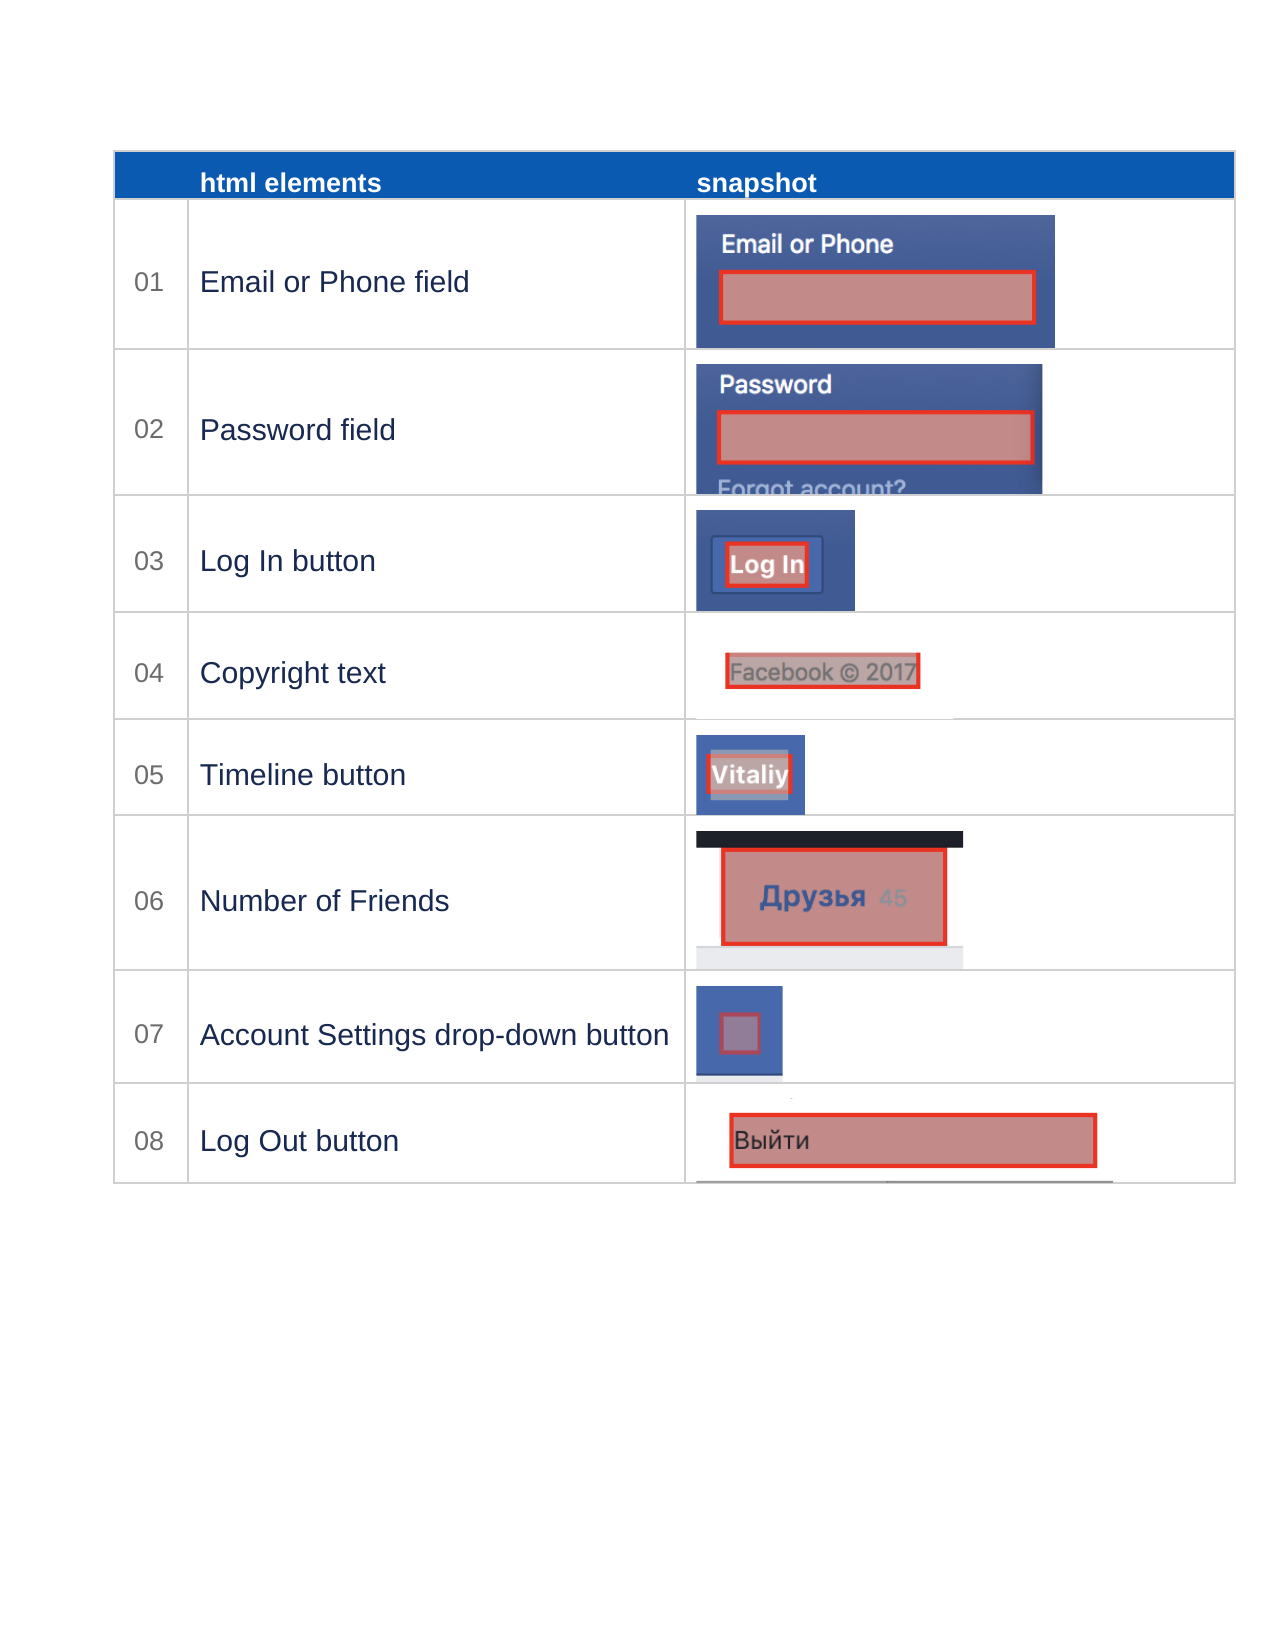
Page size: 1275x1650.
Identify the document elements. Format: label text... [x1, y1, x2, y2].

table_cell [686, 816, 1234, 969]
table_header [115, 152, 188, 198]
picture [696, 831, 964, 969]
table_cell Log In button [189, 496, 684, 611]
table_cell [686, 720, 1234, 814]
table_cell 03 [115, 496, 187, 611]
table_cell Account Settings drop-down button [189, 971, 684, 1082]
table_header snapshot [685, 152, 1234, 198]
table_cell [686, 200, 1234, 347]
table_cell [686, 971, 1234, 1082]
picture [696, 1098, 1114, 1183]
table_cell Copyright text [189, 613, 684, 718]
picture [696, 735, 805, 815]
picture [696, 364, 1043, 494]
picture [696, 510, 855, 611]
table_cell Number of Friends [189, 816, 684, 969]
table_cell Email or Phone field [189, 200, 684, 347]
table_cell 04 [115, 613, 187, 718]
table_header html elements [188, 152, 685, 198]
table_cell 02 [115, 350, 187, 494]
table_cell Password field [189, 350, 684, 494]
table_cell 07 [115, 971, 187, 1082]
table_cell 05 [115, 720, 187, 814]
table_cell 08 [115, 1084, 187, 1182]
table_cell [686, 350, 1234, 494]
table_cell [686, 496, 1234, 611]
table_cell 01 [115, 200, 187, 347]
picture [696, 215, 1055, 348]
table_cell Timeline button [189, 720, 684, 814]
table_cell [686, 1084, 1234, 1182]
table_cell [686, 613, 1234, 718]
picture [696, 986, 783, 1082]
table_cell 06 [115, 816, 187, 969]
picture [696, 627, 954, 719]
table_cell Log Out button [189, 1084, 684, 1182]
